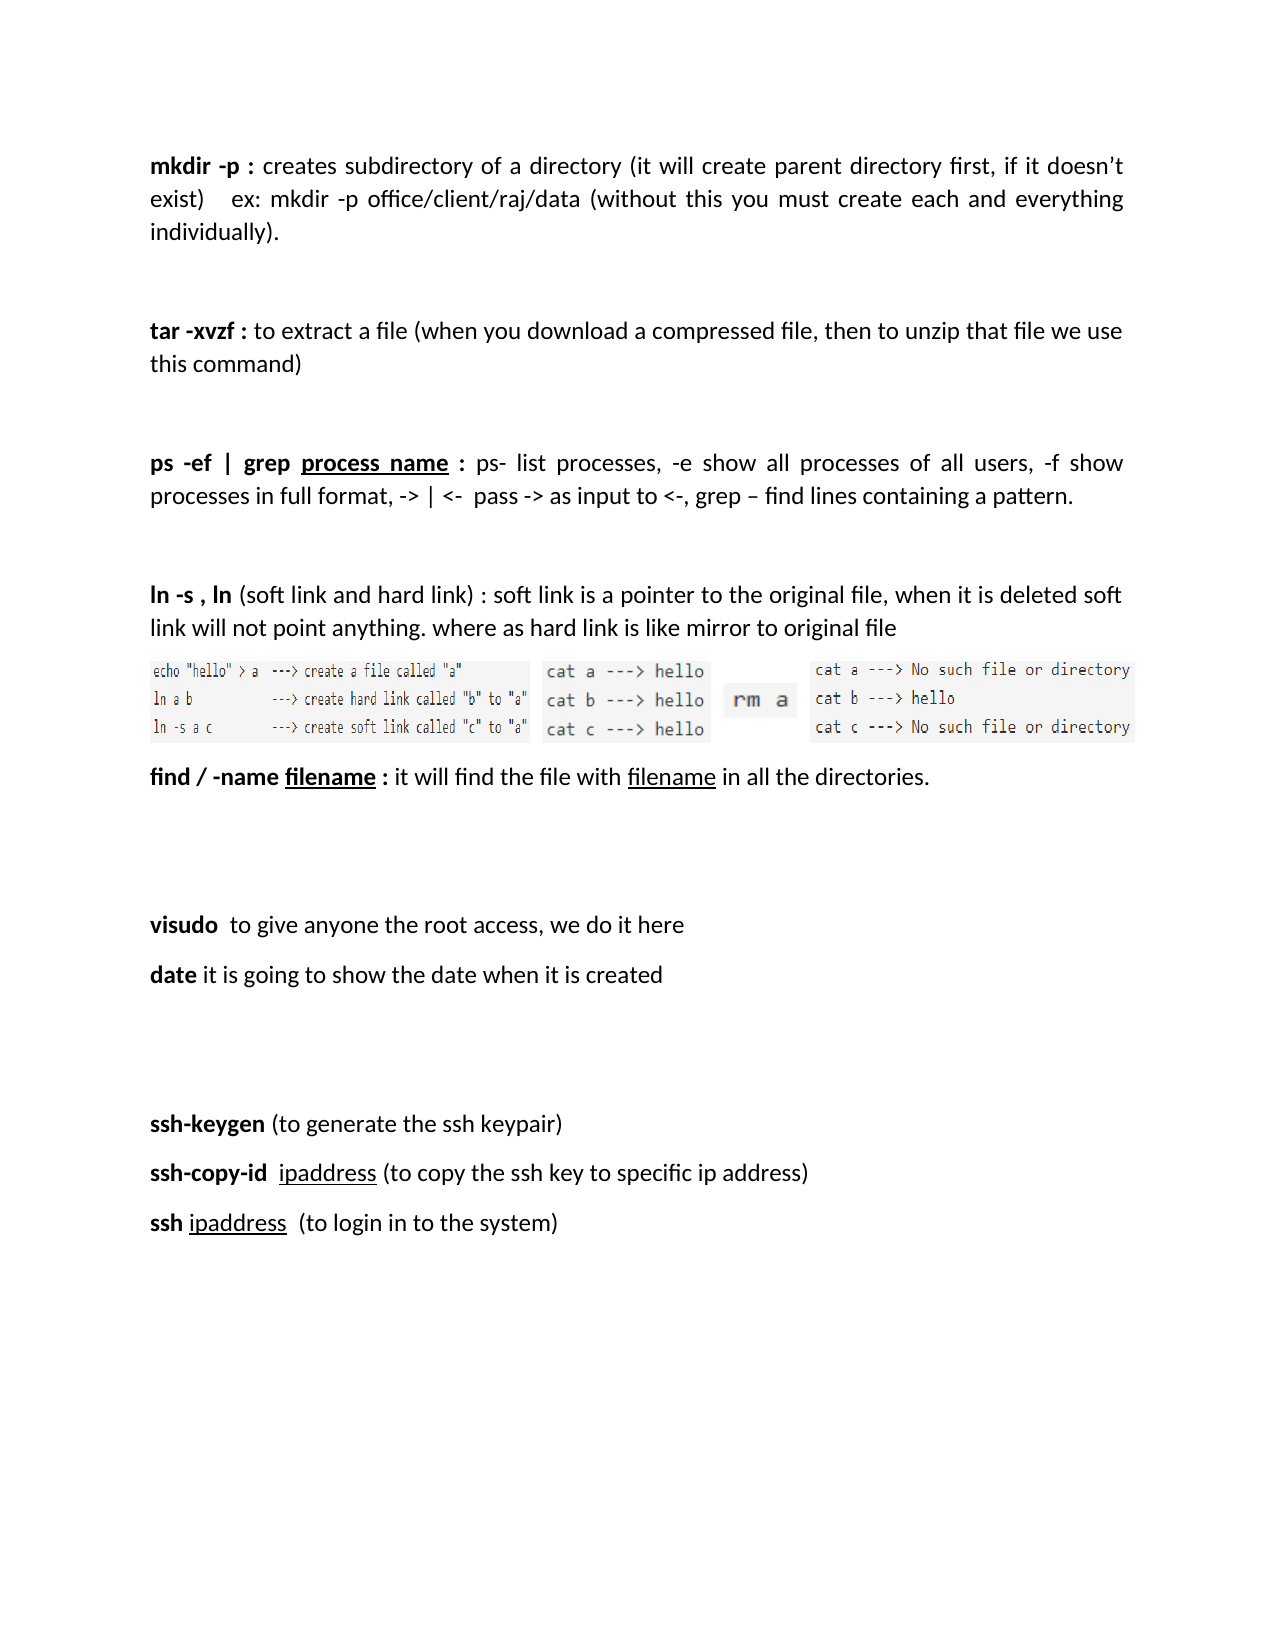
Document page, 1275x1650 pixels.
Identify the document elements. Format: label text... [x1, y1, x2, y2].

text date it is going to show the date when it is created [150, 959, 1125, 990]
text tar -xvzf : to extract a file (when you download a compressed file, then to unzip that file we use this command) [150, 315, 1125, 378]
text ln -s , ln (soft link and hard link) : soft link is a pointer to the original file, when it is deleted soft link will not point anything. where as hard link is like mirror to original file [150, 579, 1125, 643]
text ps -ef | grep process name : ps- list processes, -e show all processes of all users, -f show processes in full format, -> | <- pass -> as input to <-, grep – find lines containing a pattern. [150, 447, 1125, 511]
picture [723, 683, 798, 718]
picture [810, 661, 1135, 743]
picture [542, 661, 712, 743]
text ssh-keygen (to generate the ssh keypair) [150, 1108, 1125, 1138]
text mkdir -p : creates subdirectory of a directory (it will create parent directory first, if it doesn’t exist) ex: mkdir -p office/client/raj/data (without this you must create each and everything individually). [150, 150, 1125, 246]
text ssh-copy-id ipaddress (to copy the ssh key to specific ip address) [150, 1157, 1125, 1188]
picture [150, 661, 530, 743]
text visudo to give anyone the root access, we do it here [150, 909, 1125, 940]
text ssh ipaddress (to login in to the system) [150, 1207, 1125, 1238]
text find / -name filename : it will find the file with filename in all the directories. [150, 761, 1125, 791]
